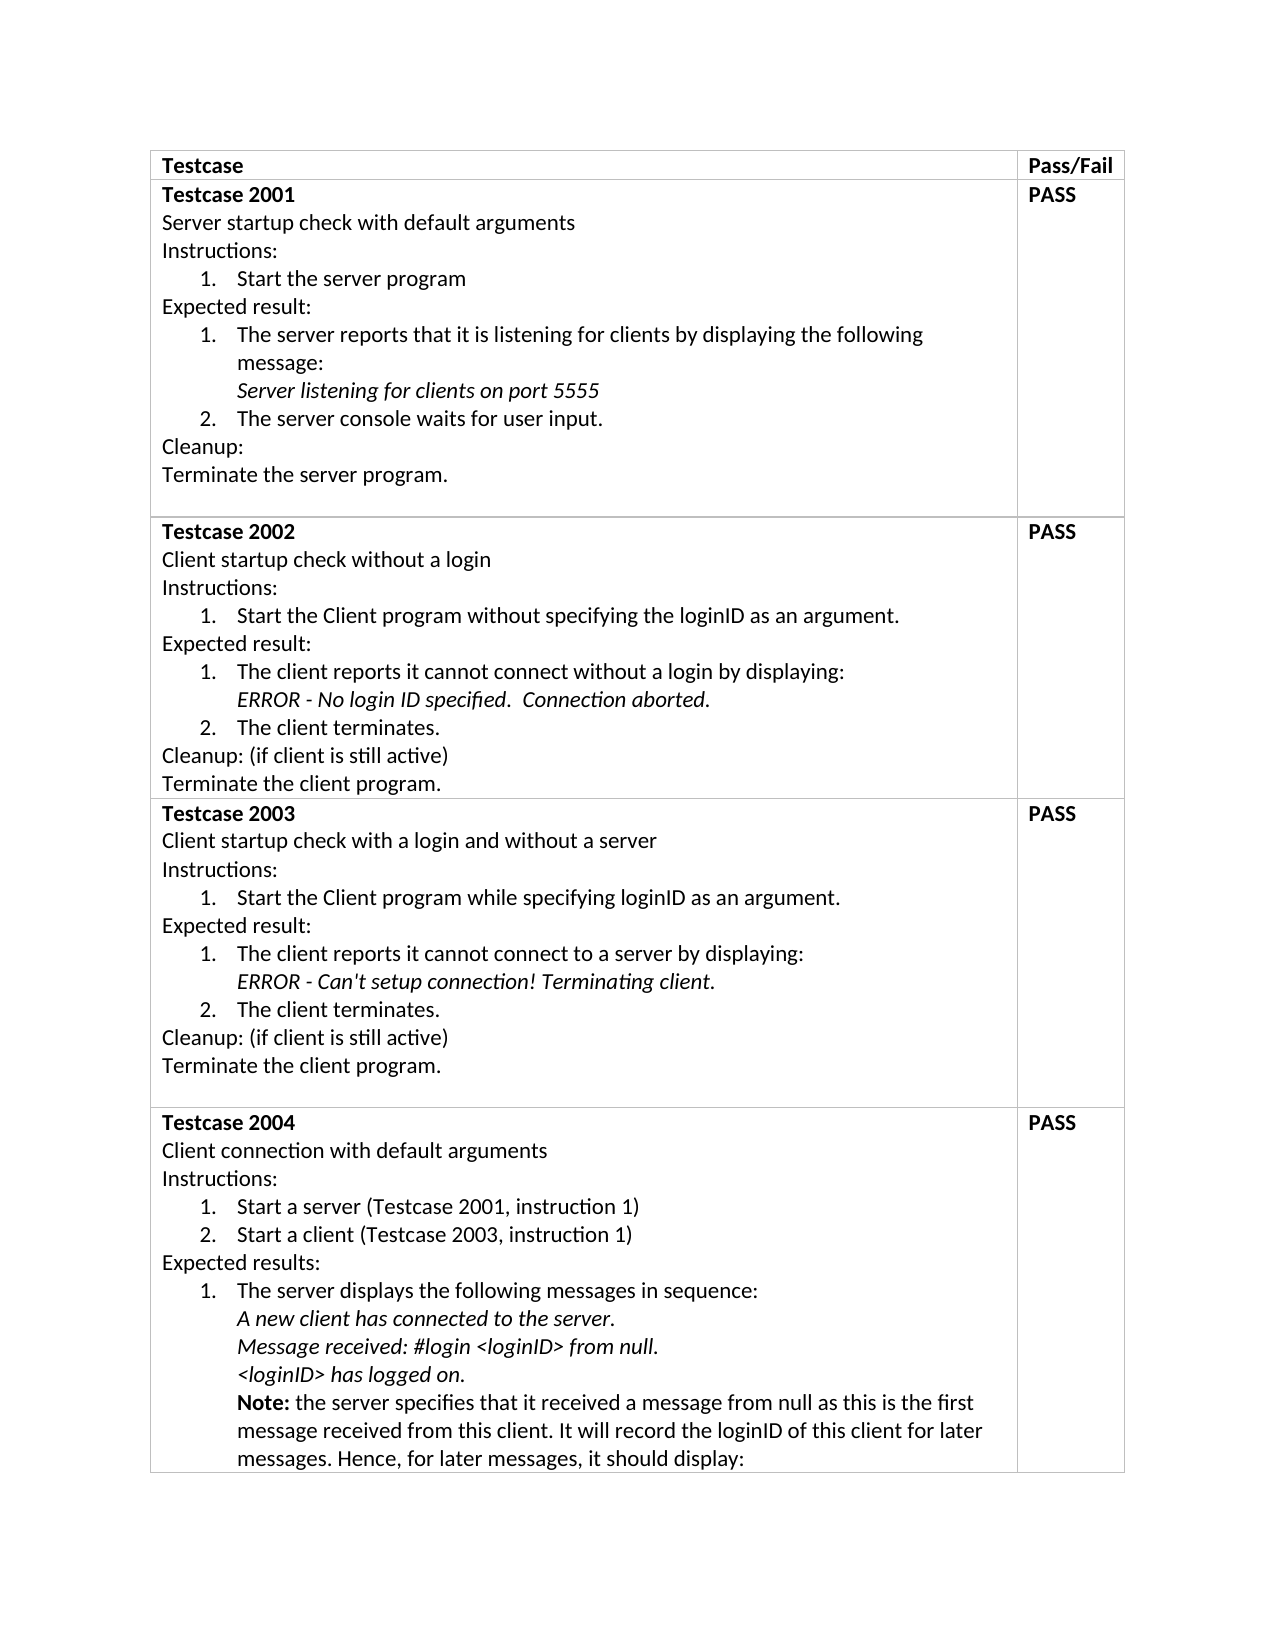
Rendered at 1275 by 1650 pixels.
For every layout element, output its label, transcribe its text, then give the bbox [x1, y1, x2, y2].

table_header Testcase [151, 151, 1017, 179]
table_cell PASS [1018, 1108, 1124, 1472]
table_cell Testcase 2001 Server startup check with default arguments Instructions: Start the server program Expected result: The server reports that it is listening for clients by displaying the following message: Server listening for clients on port 5555 The server console waits for user input. Cleanup: Terminate the server program. [151, 180, 1017, 516]
table_cell PASS [1018, 180, 1124, 516]
table_cell Testcase 2002 Client startup check without a login Instructions: Start the Client program without specifying the loginID as an argument. Expected result: The client reports it cannot connect without a login by displaying: ERROR - No login ID specified. Connection aborted. The client terminates. Cleanup: (if client is still active) Terminate the client program. [151, 518, 1017, 798]
table_cell PASS [1018, 518, 1124, 798]
table_cell PASS [1018, 799, 1124, 1107]
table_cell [151, 1108, 1017, 1472]
table_header Pass/Fail [1018, 151, 1124, 179]
table_cell Testcase 2003 Client startup check with a login and without a server Instructions: Start the Client program while specifying loginID as an argument. Expected result: The client reports it cannot connect to a server by displaying: ERROR - Can't setup connection! Terminating client. The client terminates. Cleanup: (if client is still active) Terminate the client program. [151, 799, 1017, 1107]
